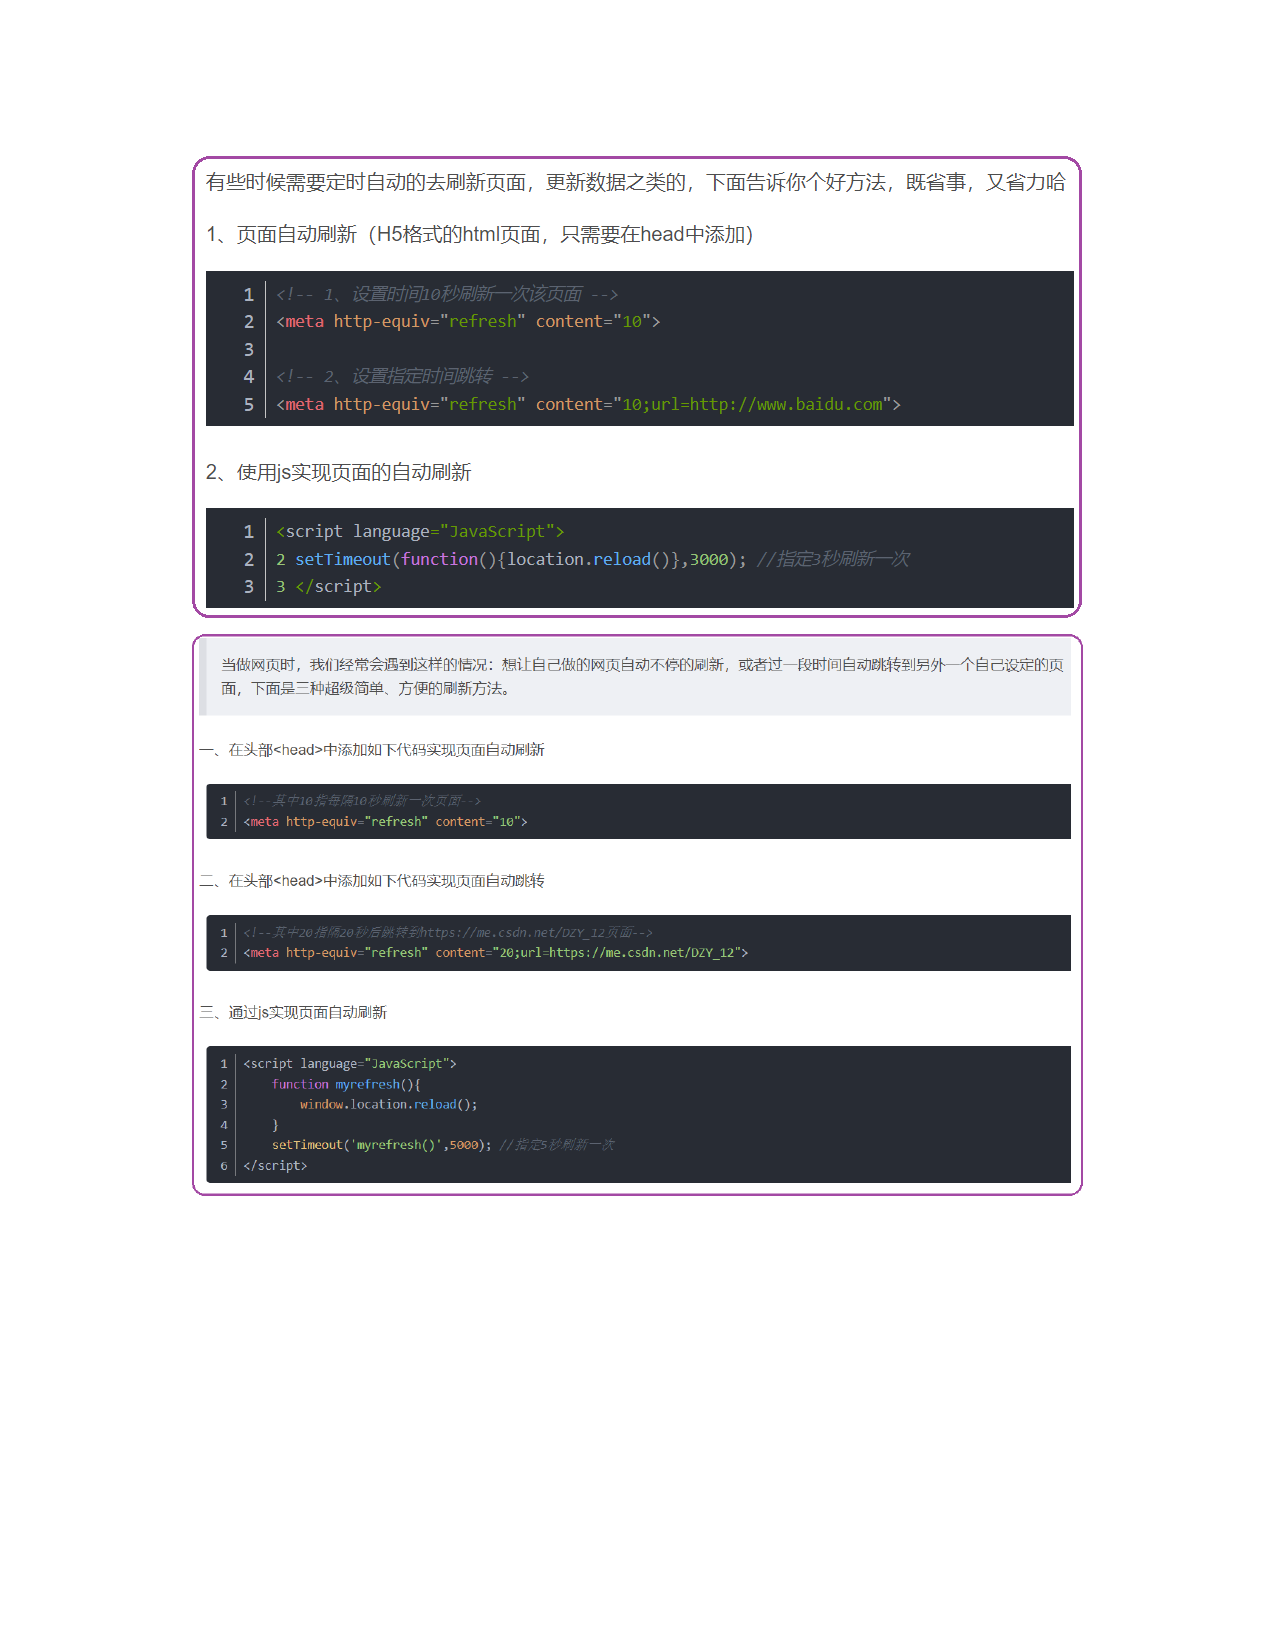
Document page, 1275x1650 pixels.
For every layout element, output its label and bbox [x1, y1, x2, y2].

picture [187, 150, 1087, 1199]
